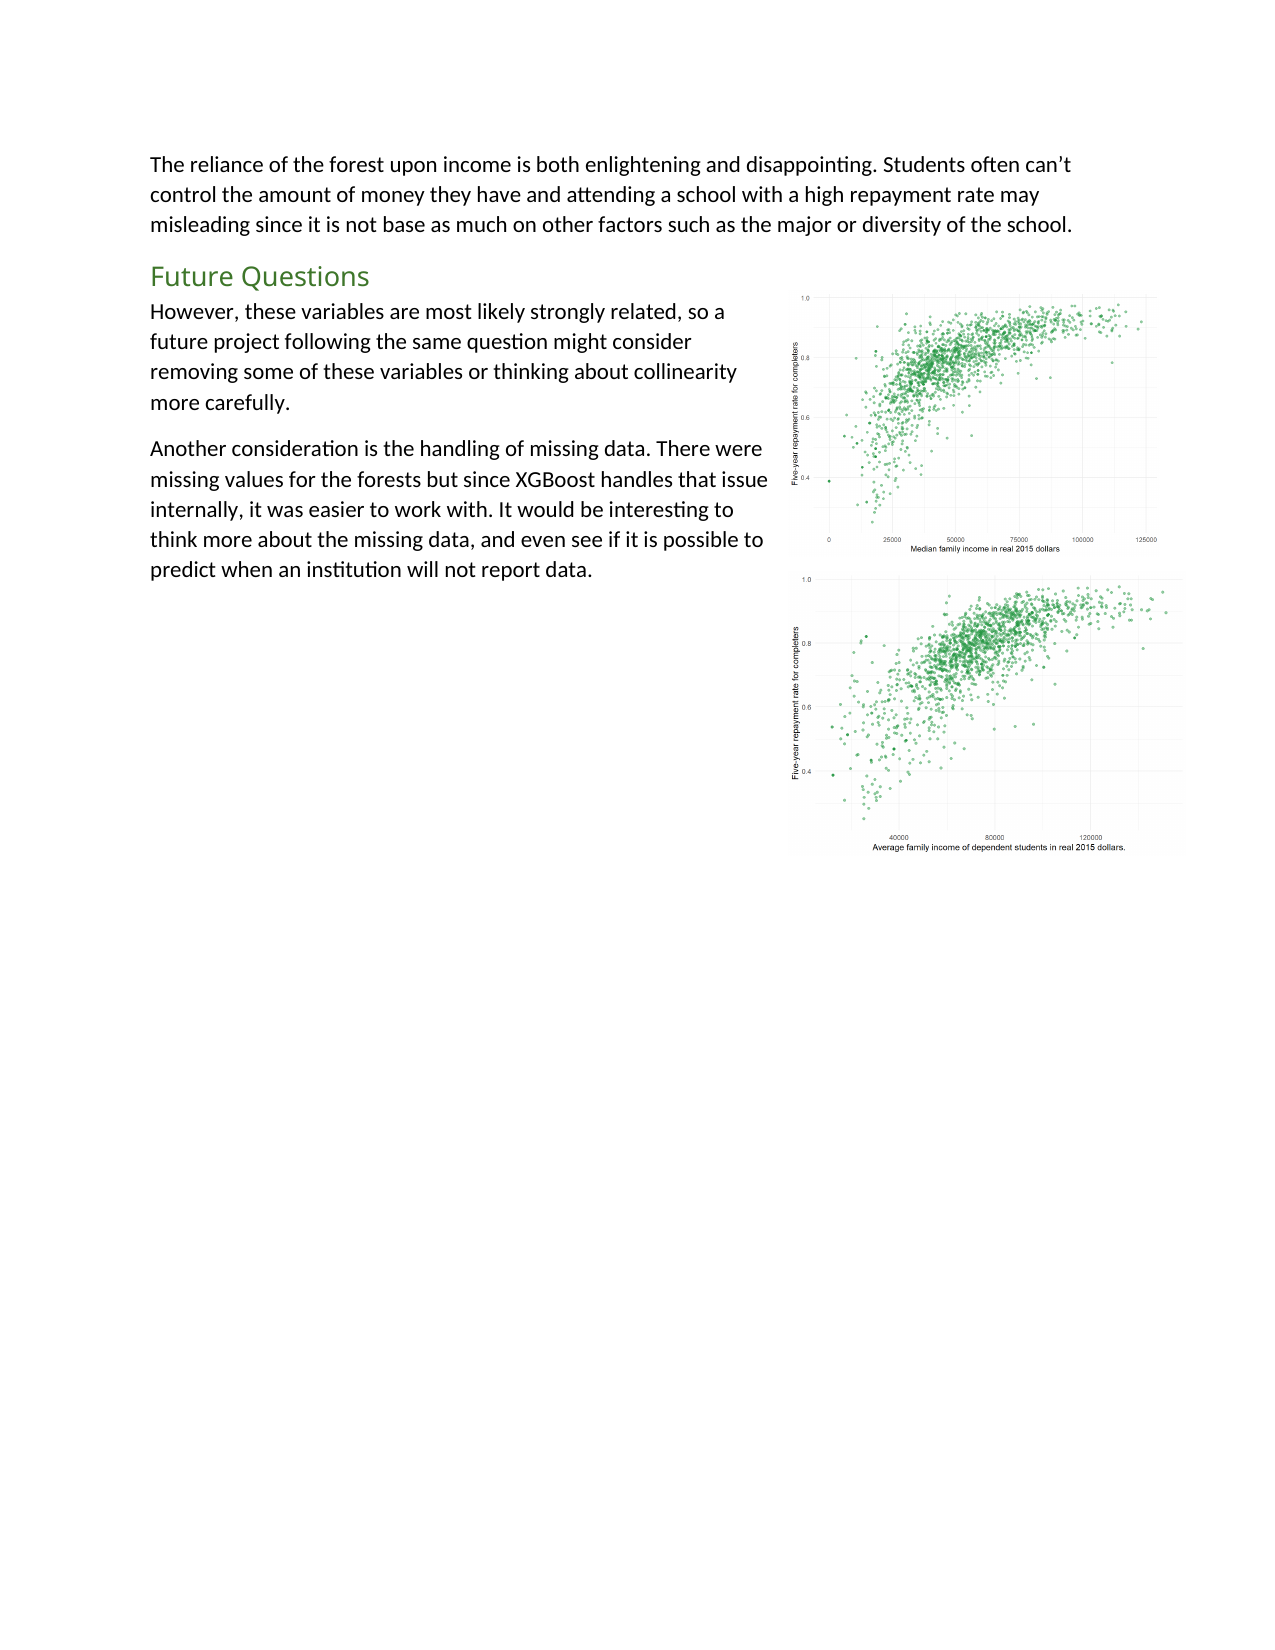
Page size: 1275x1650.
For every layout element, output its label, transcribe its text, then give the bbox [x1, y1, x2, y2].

text The reliance of the forest upon income is both enlightening and disappointing. Students often can’t control the amount of money they have and attending a school with a high repayment rate may misleading since it is not base as much on other factors such as the major or diversity of the school. [150, 150, 1125, 238]
subtitle Future Questions [150, 257, 1125, 294]
text However, these variables are most likely strongly related, so a future project following the same question might consider removing some of these variables or thinking about collinearity more carefully. [150, 297, 787, 416]
text Another consideration is the handling of missing data. There were missing values for the forests but since XGBoost handles that issue internally, it was easier to work with. It would be interesting to think more about the missing data, and even see if it is possible to predict when an institution will not report data. [150, 434, 1125, 583]
picture [787, 571, 1187, 856]
picture [787, 290, 1161, 557]
